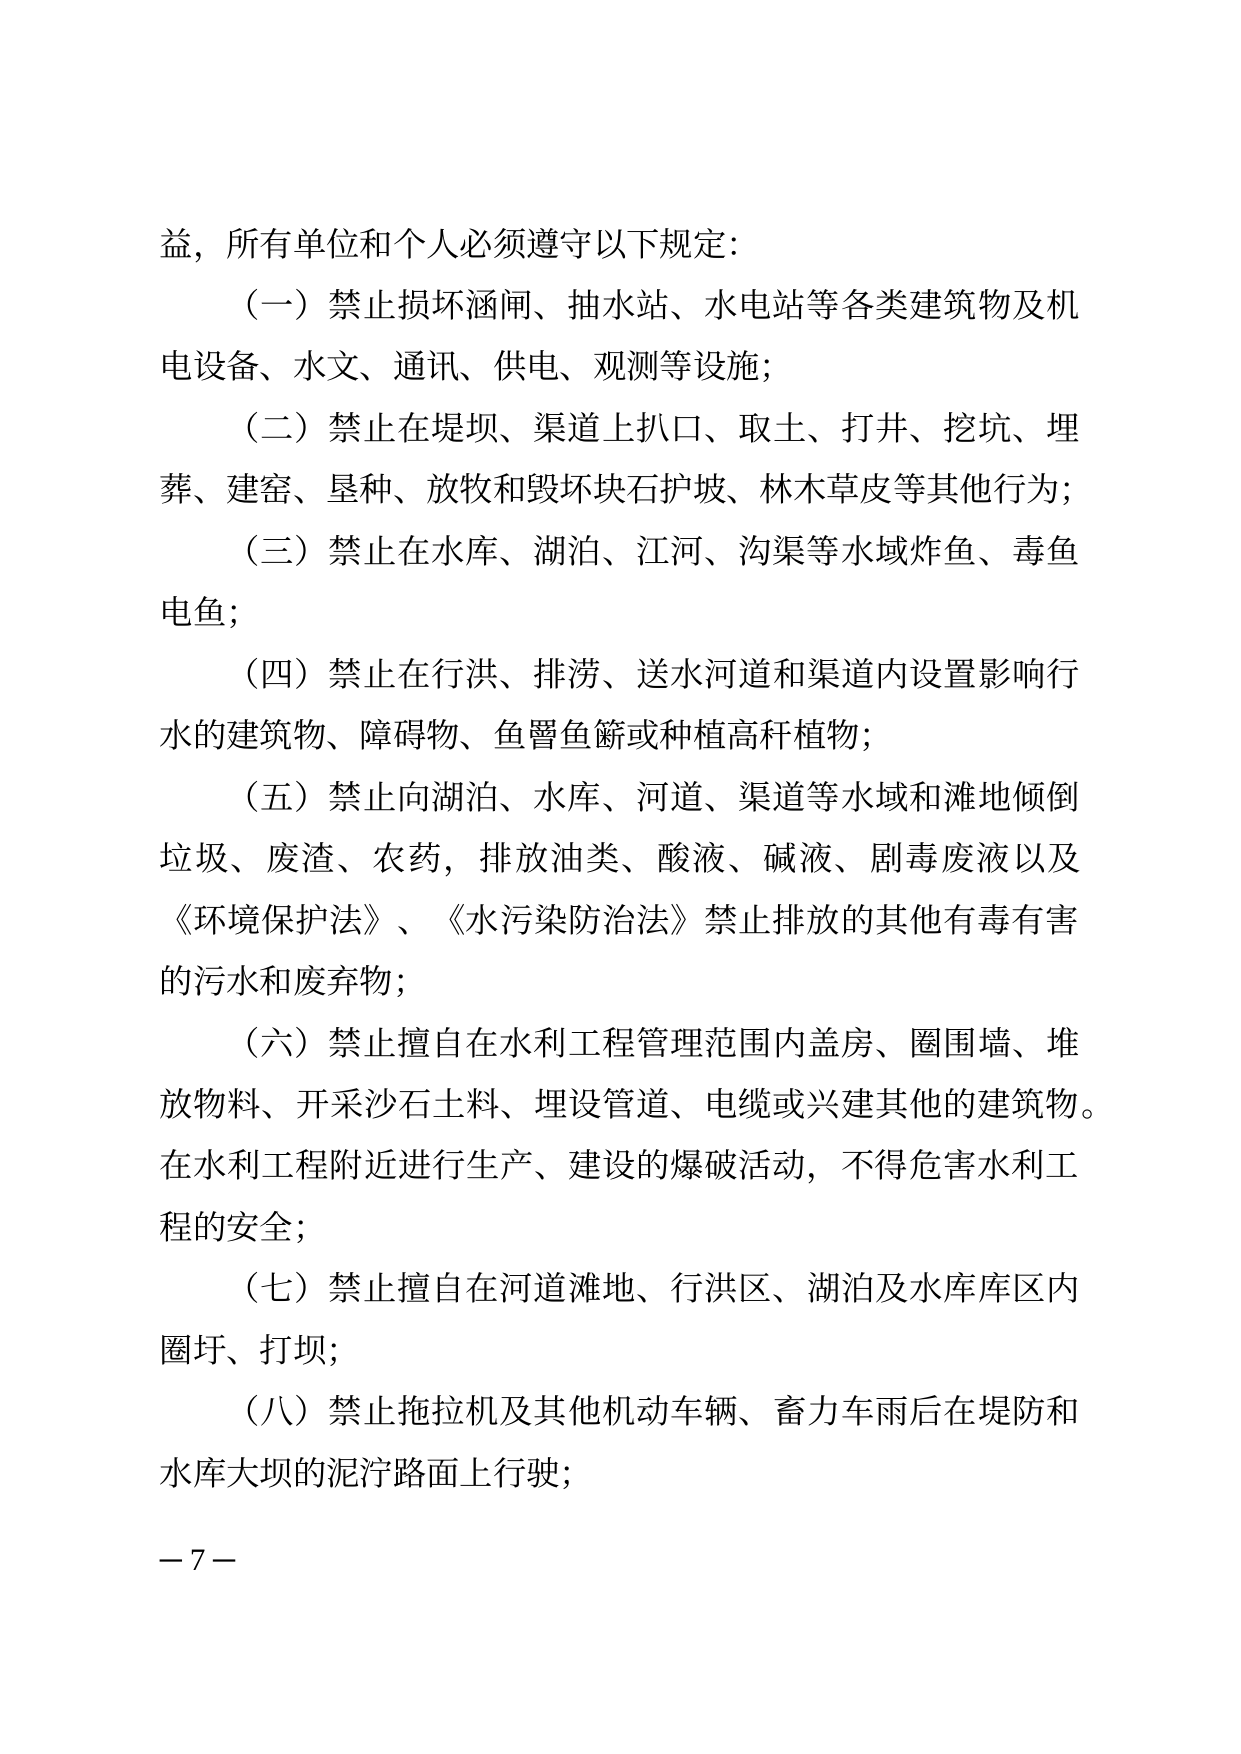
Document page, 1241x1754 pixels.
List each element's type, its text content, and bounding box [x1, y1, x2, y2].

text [159, 207, 1081, 268]
text （一）禁止损坏涵闸、抽水站、水电站等各类建筑物及机电设备、水文、通讯、供电、观测等设施； [159, 268, 1081, 391]
text （四）禁止在行洪、排涝、送水河道和渠道内设置影响行水的建筑物、障碍物、鱼罾鱼簖或种植高秆植物； [159, 637, 1081, 760]
text （八）禁止拖拉机及其他机动车辆、畜力车雨后在堤防和水库大坝的泥泞路面上行驶； [159, 1374, 1081, 1497]
text （二）禁止在堤坝、渠道上扒口、取土、打井、挖坑、埋葬、建窑、垦种、放牧和毁坏块石护坡、林木草皮等其他行为； [159, 391, 1081, 514]
text （六）禁止擅自在水利工程管理范围内盖房、圈围墙、堆放物料、开采沙石土料、埋设管道、电缆或兴建其他的建筑物。在水利工程附近进行生产、建设的爆破活动，不得危害水利工程的安全； [159, 1006, 1081, 1252]
text （五）禁止向湖泊、水库、河道、渠道等水域和滩地倾倒垃圾、废渣、农药，排放油类、酸液、碱液、剧毒废液以及《环境保护法》、《水污染防治法》禁止排放的其他有毒有害的污水和废弃物； [159, 760, 1081, 1006]
text （七）禁止擅自在河道滩地、行洪区、湖泊及水库库区内圈圩、打坝； [159, 1252, 1081, 1374]
text （三）禁止在水库、湖泊、江河、沟渠等水域炸鱼、毒鱼、电鱼； [159, 514, 1081, 637]
